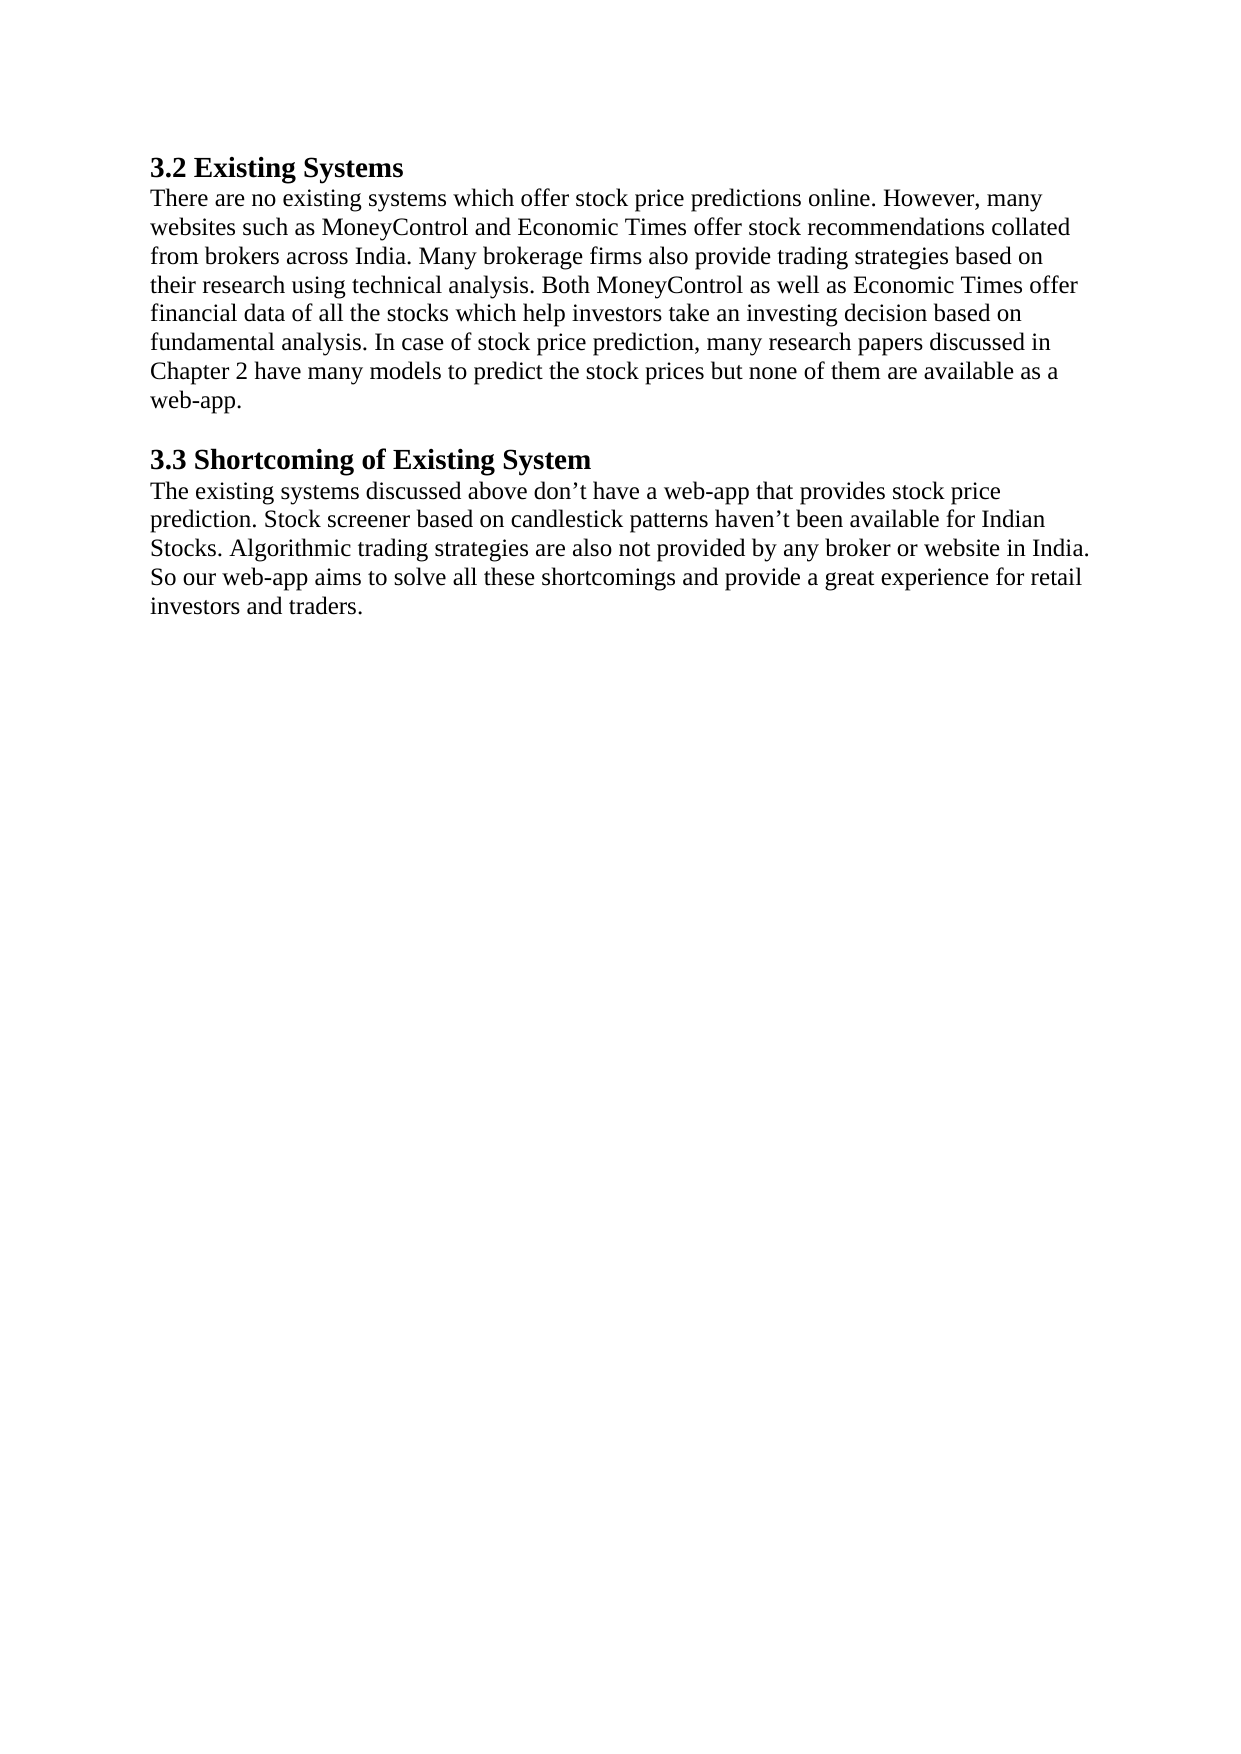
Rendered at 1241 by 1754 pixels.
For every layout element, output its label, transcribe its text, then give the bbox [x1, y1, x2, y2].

text There are no existing systems which offer stock price predictions online. However, many websites such as MoneyControl and Economic Times offer stock recommendations collated from brokers across India. Many brokerage firms also provide trading strategies based on their research using technical analysis. Both MoneyControl as well as Economic Times offer financial data of all the stocks which help investors take an investing decision based on fundamental analysis. In case of stock price prediction, many research papers discussed in Chapter 2 have many models to predict the stock prices but none of them are available as a web-app. [150, 183, 1090, 413]
text 3.2 Existing Systems [150, 150, 1090, 183]
text 3.3 Shortcoming of Existing System [150, 442, 1090, 476]
text The existing systems discussed above don’t have a web-app that provides stock price prediction. Stock screener based on candlestick patterns haven’t been available for Indian Stocks. Algorithmic trading strategies are also not provided by any broker or website in India. So our web-app aims to solve all these shortcomings and provide a great experience for retail investors and traders. [150, 476, 1090, 619]
